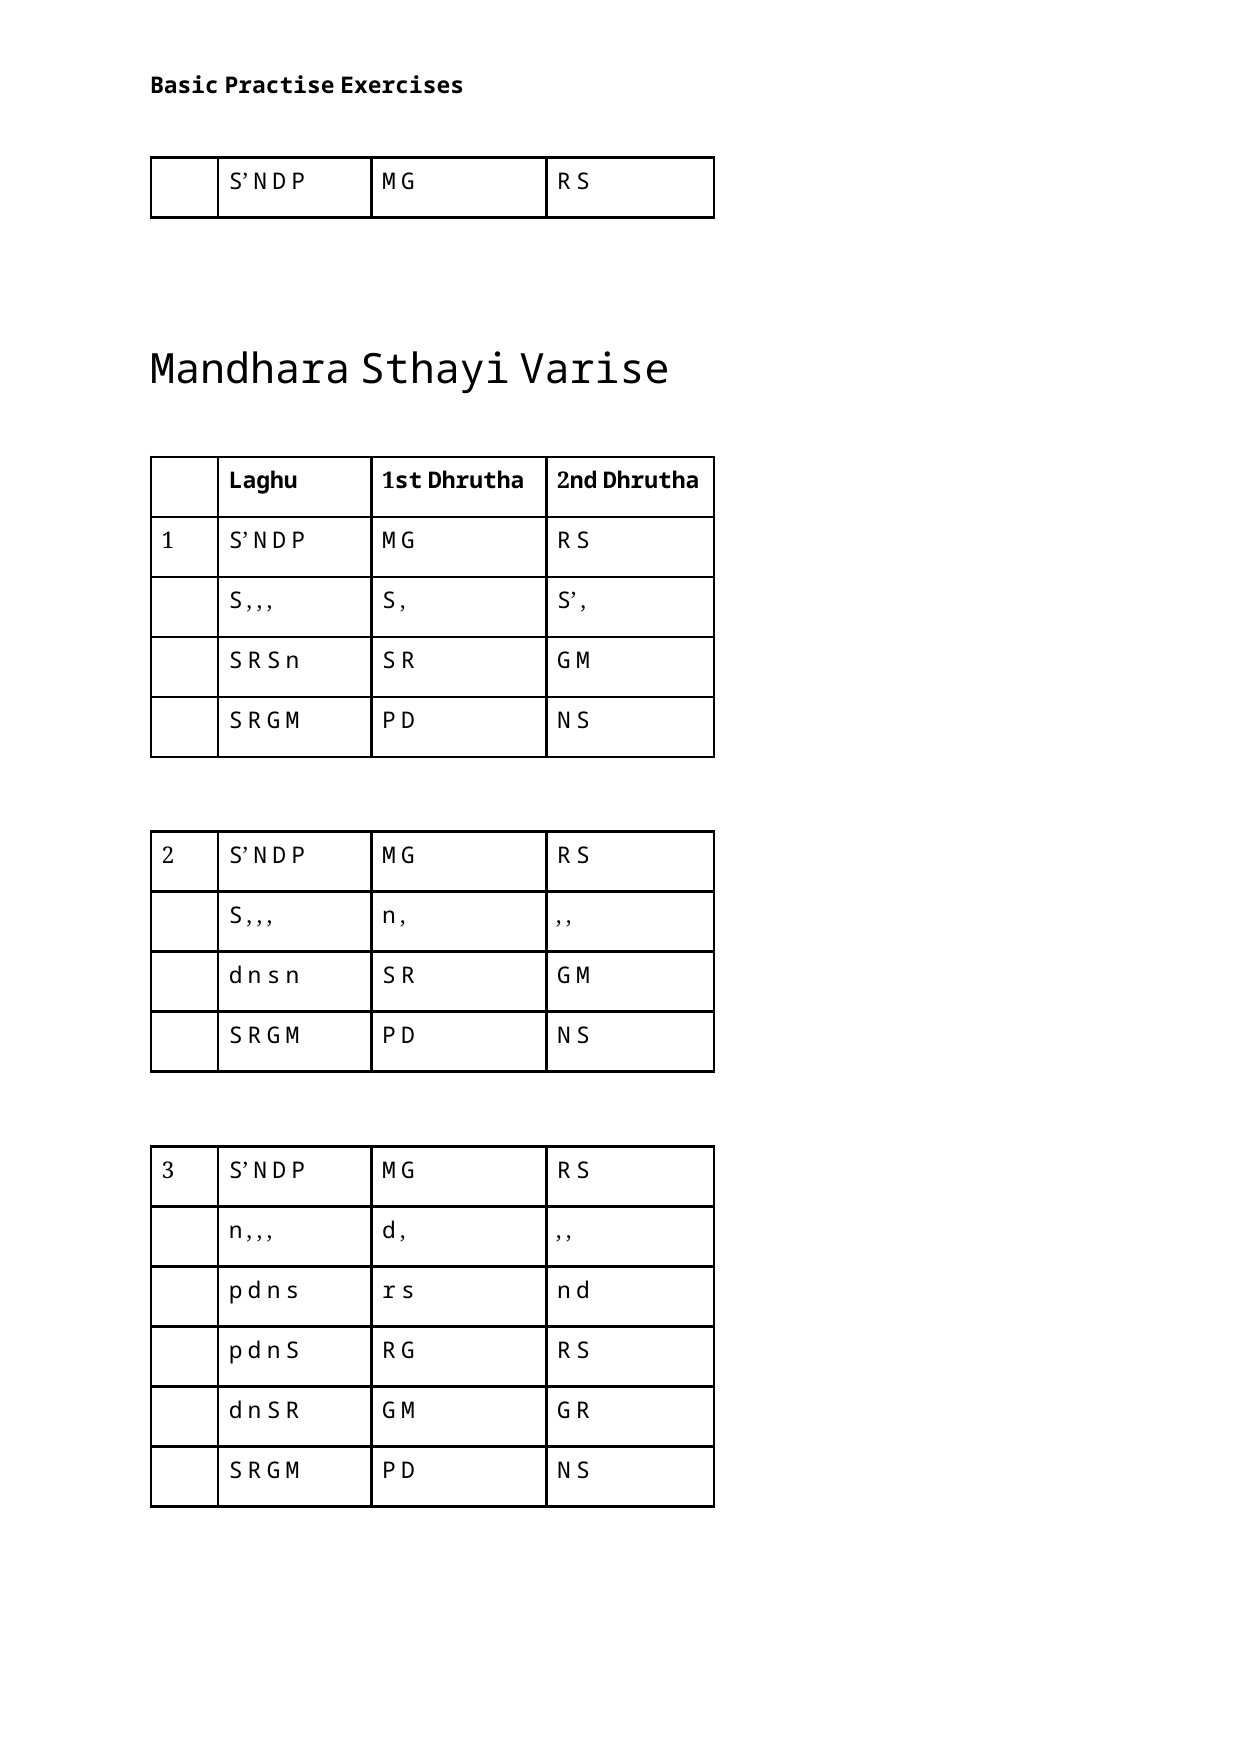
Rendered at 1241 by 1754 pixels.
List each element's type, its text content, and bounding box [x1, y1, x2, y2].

table_cell P D [373, 698, 545, 756]
table_cell S’ , [548, 578, 713, 636]
table_cell d n s n [219, 953, 370, 1010]
table_header [152, 458, 217, 516]
table_cell N S [548, 1013, 713, 1070]
table_cell [152, 1448, 217, 1505]
table_cell R S [548, 518, 713, 576]
table_cell d , [373, 1208, 545, 1265]
table_cell S R G M [219, 698, 370, 756]
table_header 1st Dhrutha [373, 458, 545, 516]
table_cell S , , , [219, 893, 370, 950]
table_cell [152, 1268, 217, 1325]
table_cell N S [548, 698, 713, 756]
table_cell M G [373, 518, 545, 576]
table_cell G R [548, 1388, 713, 1445]
table_header R S [548, 833, 713, 890]
table_cell S’ N D P [219, 159, 370, 216]
table_cell S R [373, 638, 545, 696]
table_cell p d n s [219, 1268, 370, 1325]
table_cell n d [548, 1268, 713, 1325]
table_cell [152, 1328, 217, 1385]
table_cell n , , , [219, 1208, 370, 1265]
table_cell S R S n [219, 638, 370, 696]
table_cell S’ N D P [219, 518, 370, 576]
table_cell M G [373, 159, 545, 216]
table_cell , , [548, 1208, 713, 1265]
table_cell G M [548, 638, 713, 696]
table_cell p d n S [219, 1328, 370, 1385]
table_cell [152, 1208, 217, 1265]
table_cell R S [548, 159, 713, 216]
table_header S’ N D P [219, 1148, 370, 1205]
table_cell R S [548, 1328, 713, 1385]
table_cell 1 [152, 518, 217, 576]
table_cell n , [373, 893, 545, 950]
table_cell d n S R [219, 1388, 370, 1445]
table_cell S , , , [219, 578, 370, 636]
table_cell [152, 159, 217, 216]
table_cell [152, 1013, 217, 1070]
table_cell S , [373, 578, 545, 636]
table_cell P D [373, 1013, 545, 1070]
table_cell S R G M [219, 1013, 370, 1070]
table_cell [152, 578, 217, 636]
table_cell [152, 953, 217, 1010]
table_cell S R [373, 953, 545, 1010]
table_cell G M [548, 953, 713, 1010]
table_header Laghu [219, 458, 370, 516]
table_header M G [373, 833, 545, 890]
table_cell [152, 638, 217, 696]
subtitle Mandhara Sthayi Varise [150, 345, 1165, 413]
table_header 2 [152, 833, 217, 890]
table_header R S [548, 1148, 713, 1205]
table_cell r s [373, 1268, 545, 1325]
table_cell R G [373, 1328, 545, 1385]
table_cell [152, 698, 217, 756]
table_header M G [373, 1148, 545, 1205]
table_cell [152, 893, 217, 950]
table_cell S R G M [219, 1448, 370, 1505]
table_cell G M [373, 1388, 545, 1445]
table_cell N S [548, 1448, 713, 1505]
table_header 2nd Dhrutha [548, 458, 713, 516]
table_header 3 [152, 1148, 217, 1205]
table_cell [152, 1388, 217, 1445]
table_header S’ N D P [219, 833, 370, 890]
table_cell , , [548, 893, 713, 950]
table_cell P D [373, 1448, 545, 1505]
